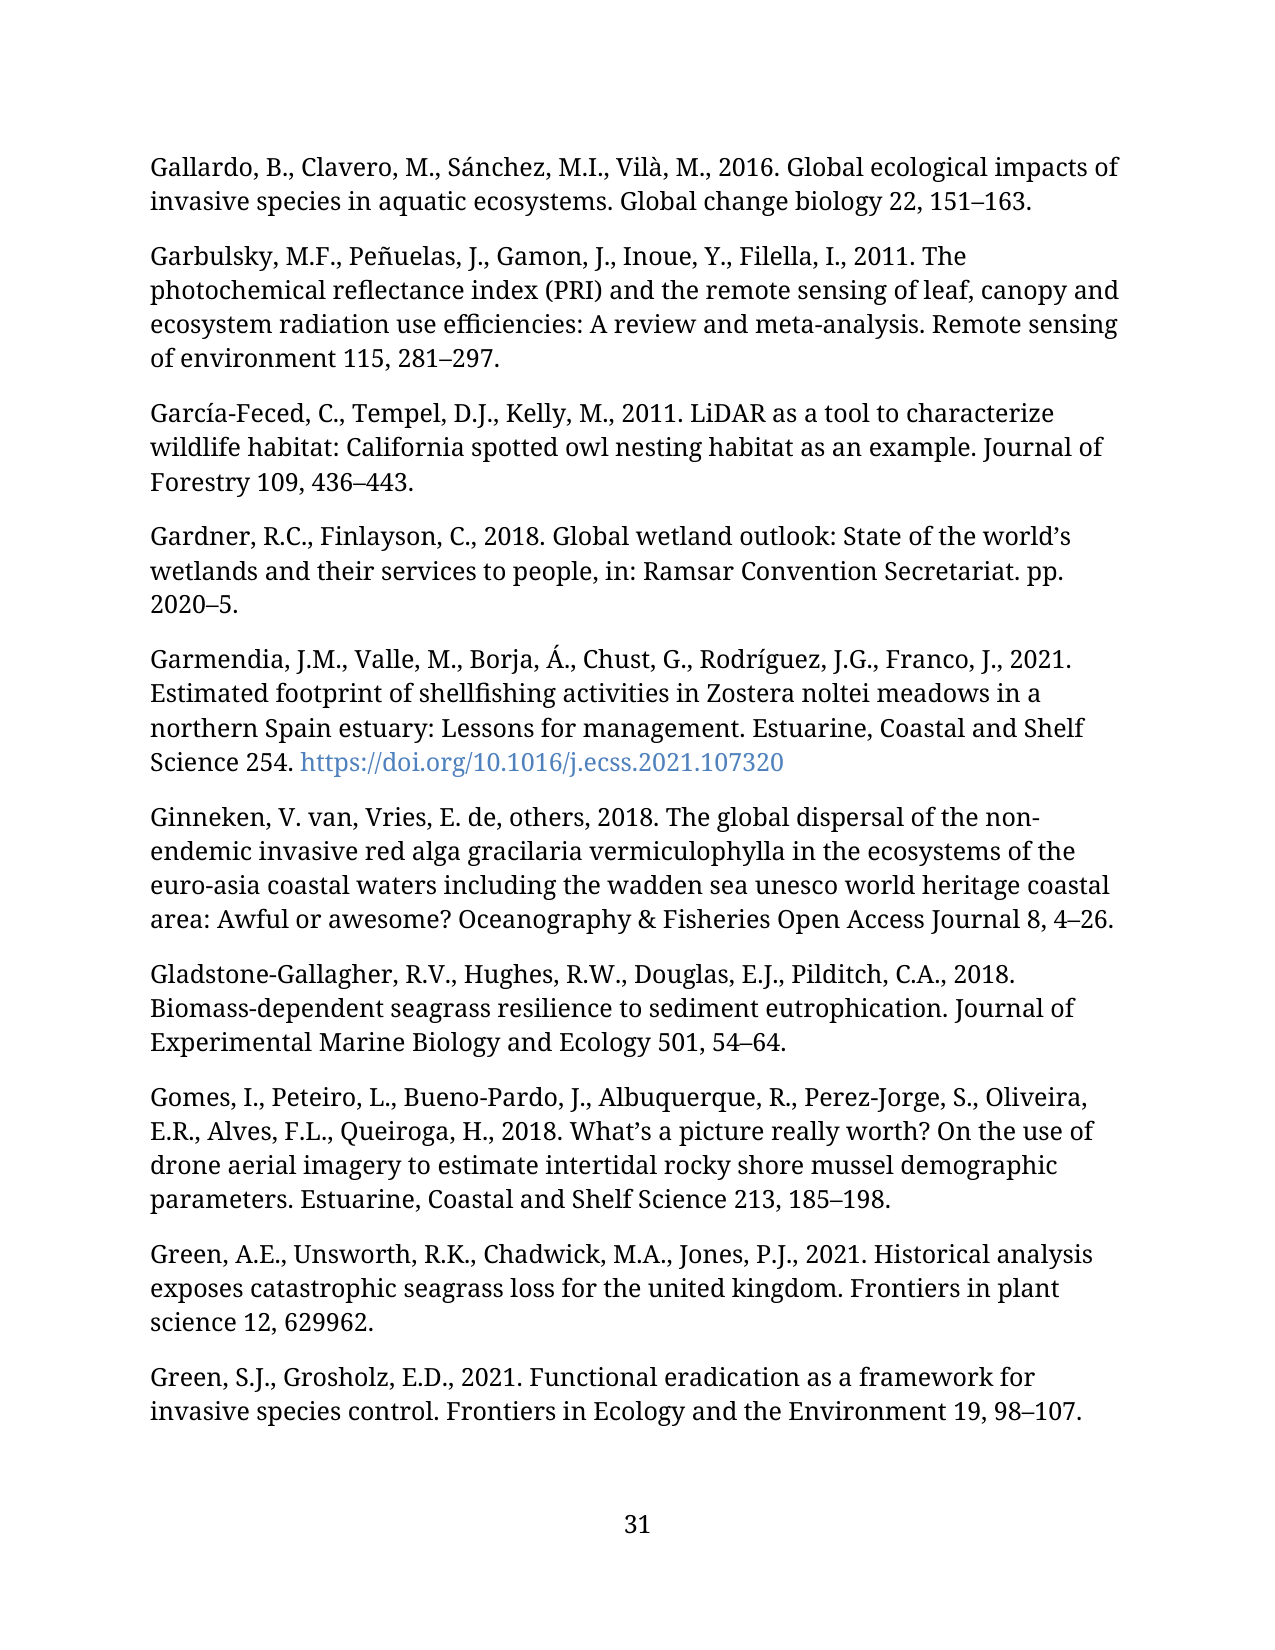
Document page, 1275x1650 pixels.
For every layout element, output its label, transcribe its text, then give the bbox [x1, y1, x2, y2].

text Gladstone-Gallagher, R.V., Hughes, R.W., Douglas, E.J., Pilditch, C.A., 2018. Biomass-dependent seagrass resilience to sediment eutrophication. Journal of Experimental Marine Biology and Ecology 501, 54–64. [150, 956, 1125, 1058]
text Gardner, R.C., Finlayson, C., 2018. Global wetland outlook: State of the world’s wetlands and their services to people, in: Ramsar Convention Secretariat. pp. 2020–5. [150, 519, 1125, 621]
text Gomes, I., Peteiro, L., Bueno-Pardo, J., Albuquerque, R., Perez-Jorge, S., Oliveira, E.R., Alves, F.L., Queiroga, H., 2018. What’s a picture really worth? On the use of drone aerial imagery to estimate intertidal rocky shore mussel demographic parameters. Estuarine, Coastal and Shelf Science 213, 185–198. [150, 1079, 1125, 1216]
text Garbulsky, M.F., Peñuelas, J., Gamon, J., Inoue, Y., Filella, I., 2011. The photochemical reflectance index (PRI) and the remote sensing of leaf, canopy and ecosystem radiation use efficiencies: A review and meta-analysis. Remote sensing of environment 115, 281–297. [150, 239, 1125, 375]
text Garmendia, J.M., Valle, M., Borja, Á., Chust, G., Rodríguez, J.G., Franco, J., 2021. Estimated footprint of shellfishing activities in Zostera noltei meadows in a northern Spain estuary: Lessons for management. Estuarine, Coastal and Shelf Science 254. https://doi.org/10.1016/j.ecss.2021.107320 [150, 642, 1125, 778]
text Green, S.J., Grosholz, E.D., 2021. Functional eradication as a framework for invasive species control. Frontiers in Ecology and the Environment 19, 98–107. [150, 1359, 1125, 1427]
text Green, A.E., Unsworth, R.K., Chadwick, M.A., Jones, P.J., 2021. Historical analysis exposes catastrophic seagrass loss for the united kingdom. Frontiers in plant science 12, 629962. [150, 1236, 1125, 1338]
text Ginneken, V. van, Vries, E. de, others, 2018. The global dispersal of the non-endemic invasive red alga gracilaria vermiculophylla in the ecosystems of the euro-asia coastal waters including the wadden sea unesco world heritage coastal area: Awful or awesome? Oceanography & Fisheries Open Access Journal 8, 4–26. [150, 799, 1125, 935]
text Garcı́a-Feced, C., Tempel, D.J., Kelly, M., 2011. LiDAR as a tool to characterize wildlife habitat: California spotted owl nesting habitat as an example. Journal of Forestry 109, 436–443. [150, 396, 1125, 498]
text Gallardo, B., Clavero, M., Sánchez, M.I., Vilà, M., 2016. Global ecological impacts of invasive species in aquatic ecosystems. Global change biology 22, 151–163. [150, 150, 1125, 218]
